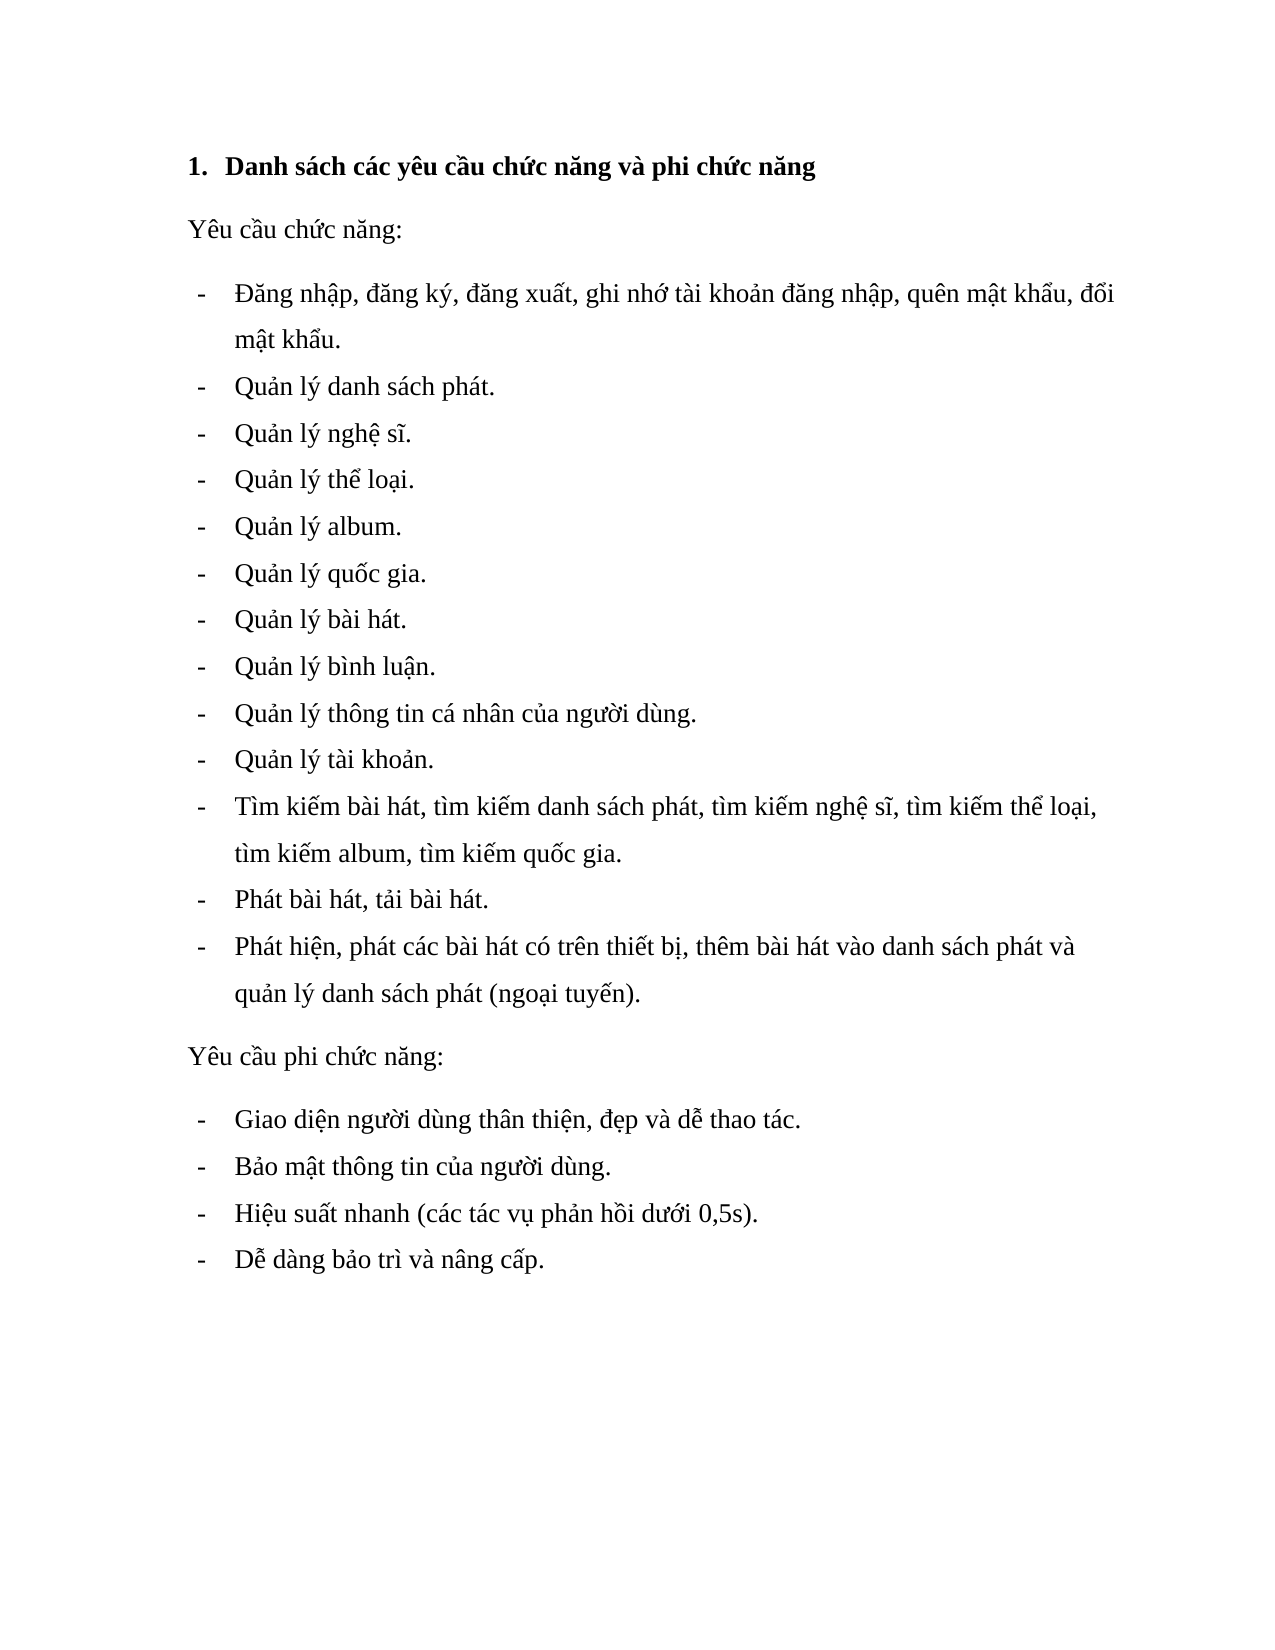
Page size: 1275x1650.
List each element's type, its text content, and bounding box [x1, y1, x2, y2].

list Bảo mật thông tin của người dùng. [197, 1150, 1125, 1181]
list Quản lý nghệ sĩ. [197, 417, 1125, 448]
list Quản lý thể loại. [197, 463, 1125, 494]
list Hiệu suất nhanh (các tác vụ phản hồi dưới 0,5s). [197, 1197, 1125, 1228]
list Danh sách các yêu cầu chức năng và phi chức năng [187, 150, 1125, 181]
list Tìm kiếm bài hát, tìm kiếm danh sách phát, tìm kiếm nghệ sĩ, tìm kiếm thể loại, tìm kiếm album, tìm kiếm quốc gia. [197, 790, 1125, 868]
text Yêu cầu chức năng: [187, 213, 1125, 244]
list Phát bài hát, tải bài hát. [197, 883, 1125, 914]
list Quản lý danh sách phát. [197, 370, 1125, 401]
list Quản lý tài khoản. [197, 743, 1125, 774]
list Quản lý bình luận. [197, 650, 1125, 681]
text Yêu cầu phi chức năng: [187, 1040, 1125, 1071]
list Dễ dàng bảo trì và nâng cấp. [197, 1243, 1125, 1274]
list Giao diện người dùng thân thiện, đẹp và dễ thao tác. [197, 1103, 1125, 1134]
list Quản lý thông tin cá nhân của người dùng. [197, 697, 1125, 728]
list Quản lý album. [197, 510, 1125, 541]
list Quản lý quốc gia. [197, 557, 1125, 588]
list Đăng nhập, đăng ký, đăng xuất, ghi nhớ tài khoản đăng nhập, quên mật khẩu, đổi mật khẩu. [197, 277, 1125, 354]
list Phát hiện, phát các bài hát có trên thiết bị, thêm bài hát vào danh sách phát và quản lý danh sách phát (ngoại tuyến). [197, 930, 1125, 1008]
list Quản lý bài hát. [197, 603, 1125, 634]
